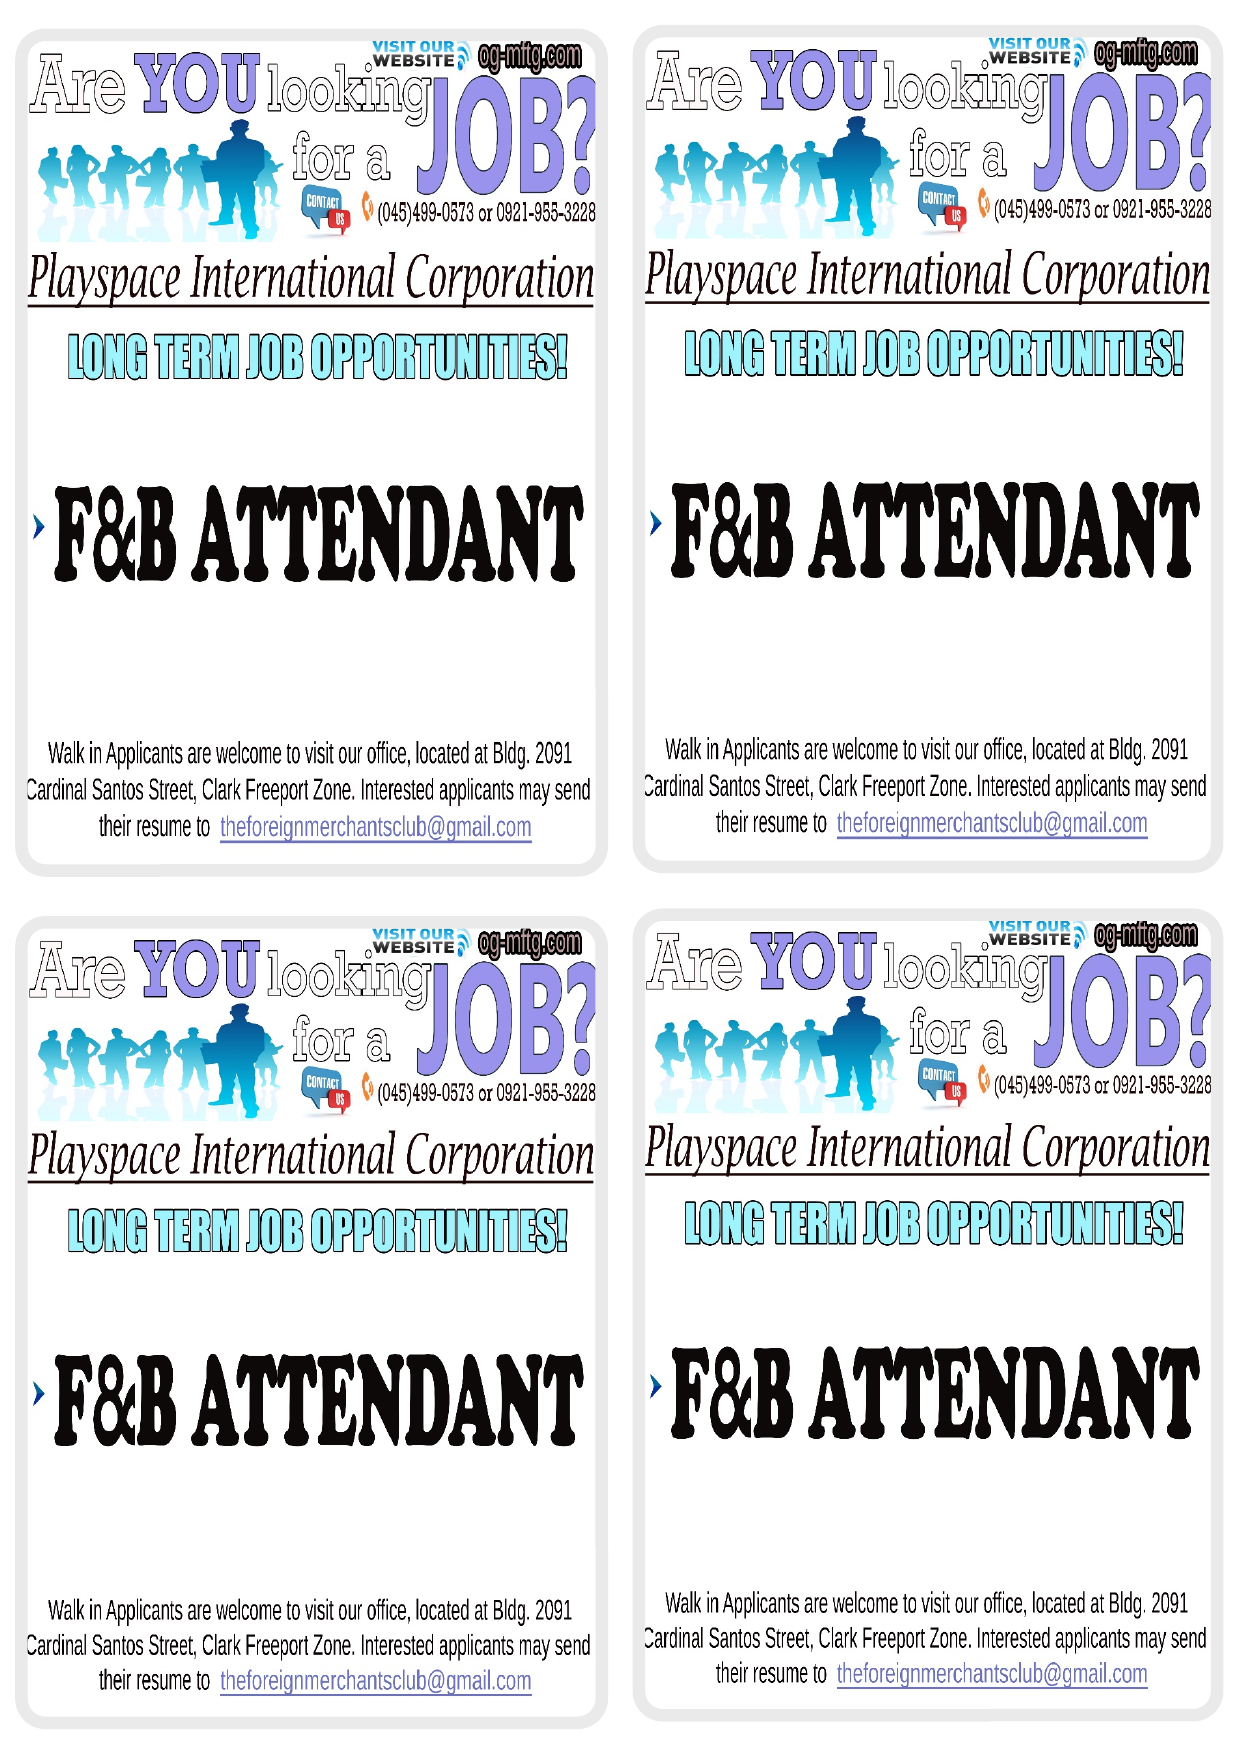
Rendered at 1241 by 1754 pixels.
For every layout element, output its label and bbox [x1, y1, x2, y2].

picture [28, 929, 595, 1716]
picture [28, 42, 595, 864]
picture [646, 38, 1210, 860]
picture [646, 921, 1210, 1709]
